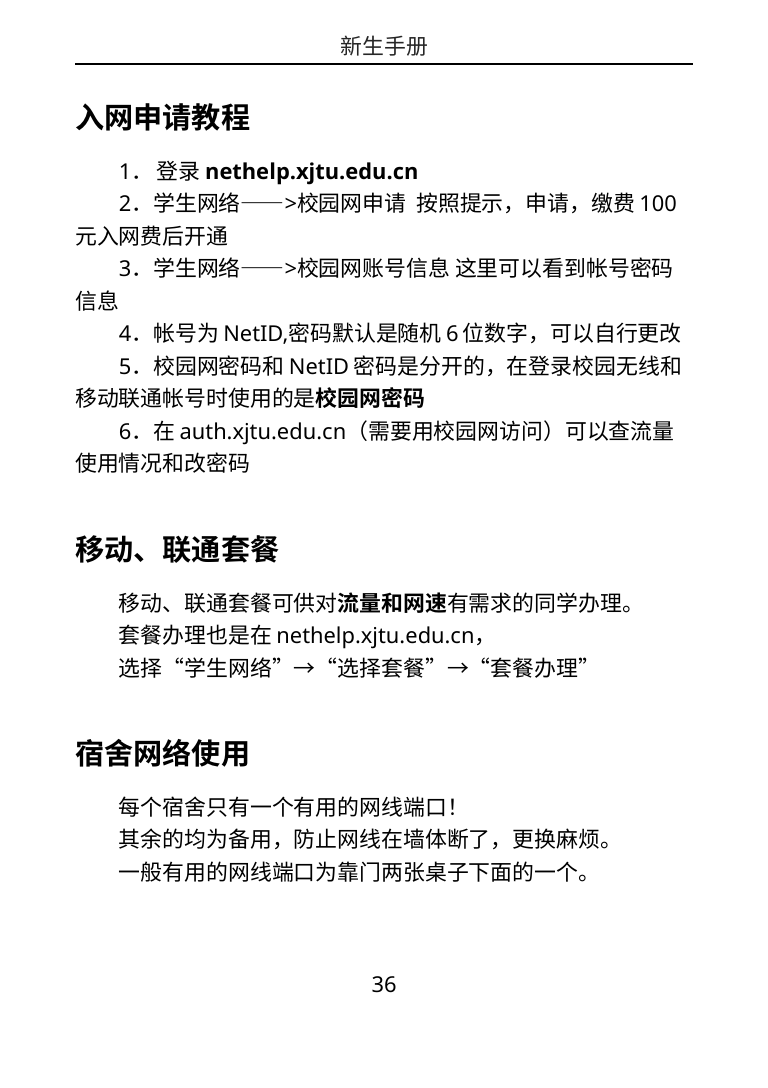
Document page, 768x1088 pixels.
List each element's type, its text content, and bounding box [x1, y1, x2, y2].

text 5．校园网密码和NetID密码是分开的，在登录校园无线和移动联通帐号时使用的是校园网密码 [75, 348, 693, 413]
text 3．学生网络——>校园网账号信息 这里可以看到帐号密码信息 [75, 251, 693, 316]
list 登录 nethelp.xjtu.edu.cn [119, 153, 693, 186]
text 4．帐号为NetID,密码默认是随机6位数字，可以自行更改 [75, 316, 693, 348]
text 一般有用的网线端口为靠门两张桌子下面的一个。 [75, 854, 693, 887]
text 2．学生网络——>校园网申请 按照提示，申请，缴费100元入网费后开通 [75, 186, 693, 251]
text 套餐办理也是在nethelp.xjtu.edu.cn， [75, 618, 693, 650]
text 每个宿舍只有一个有用的网线端口！ [75, 789, 693, 822]
text 移动、联通套餐可供对流量和网速有需求的同学办理。 [75, 585, 693, 618]
text 其余的均为备用，防止网线在墙体断了，更换麻烦。 [75, 822, 693, 854]
text 入网申请教程 [75, 83, 671, 148]
text 宿舍网络使用 [75, 719, 671, 784]
text 移动、联通套餐 [75, 515, 671, 580]
text 6．在auth.xjtu.edu.cn（需要用校园网访问）可以查流量使用情况和改密码 [75, 413, 693, 478]
text 选择“学生网络”→“选择套餐”→“套餐办理” [75, 650, 693, 683]
